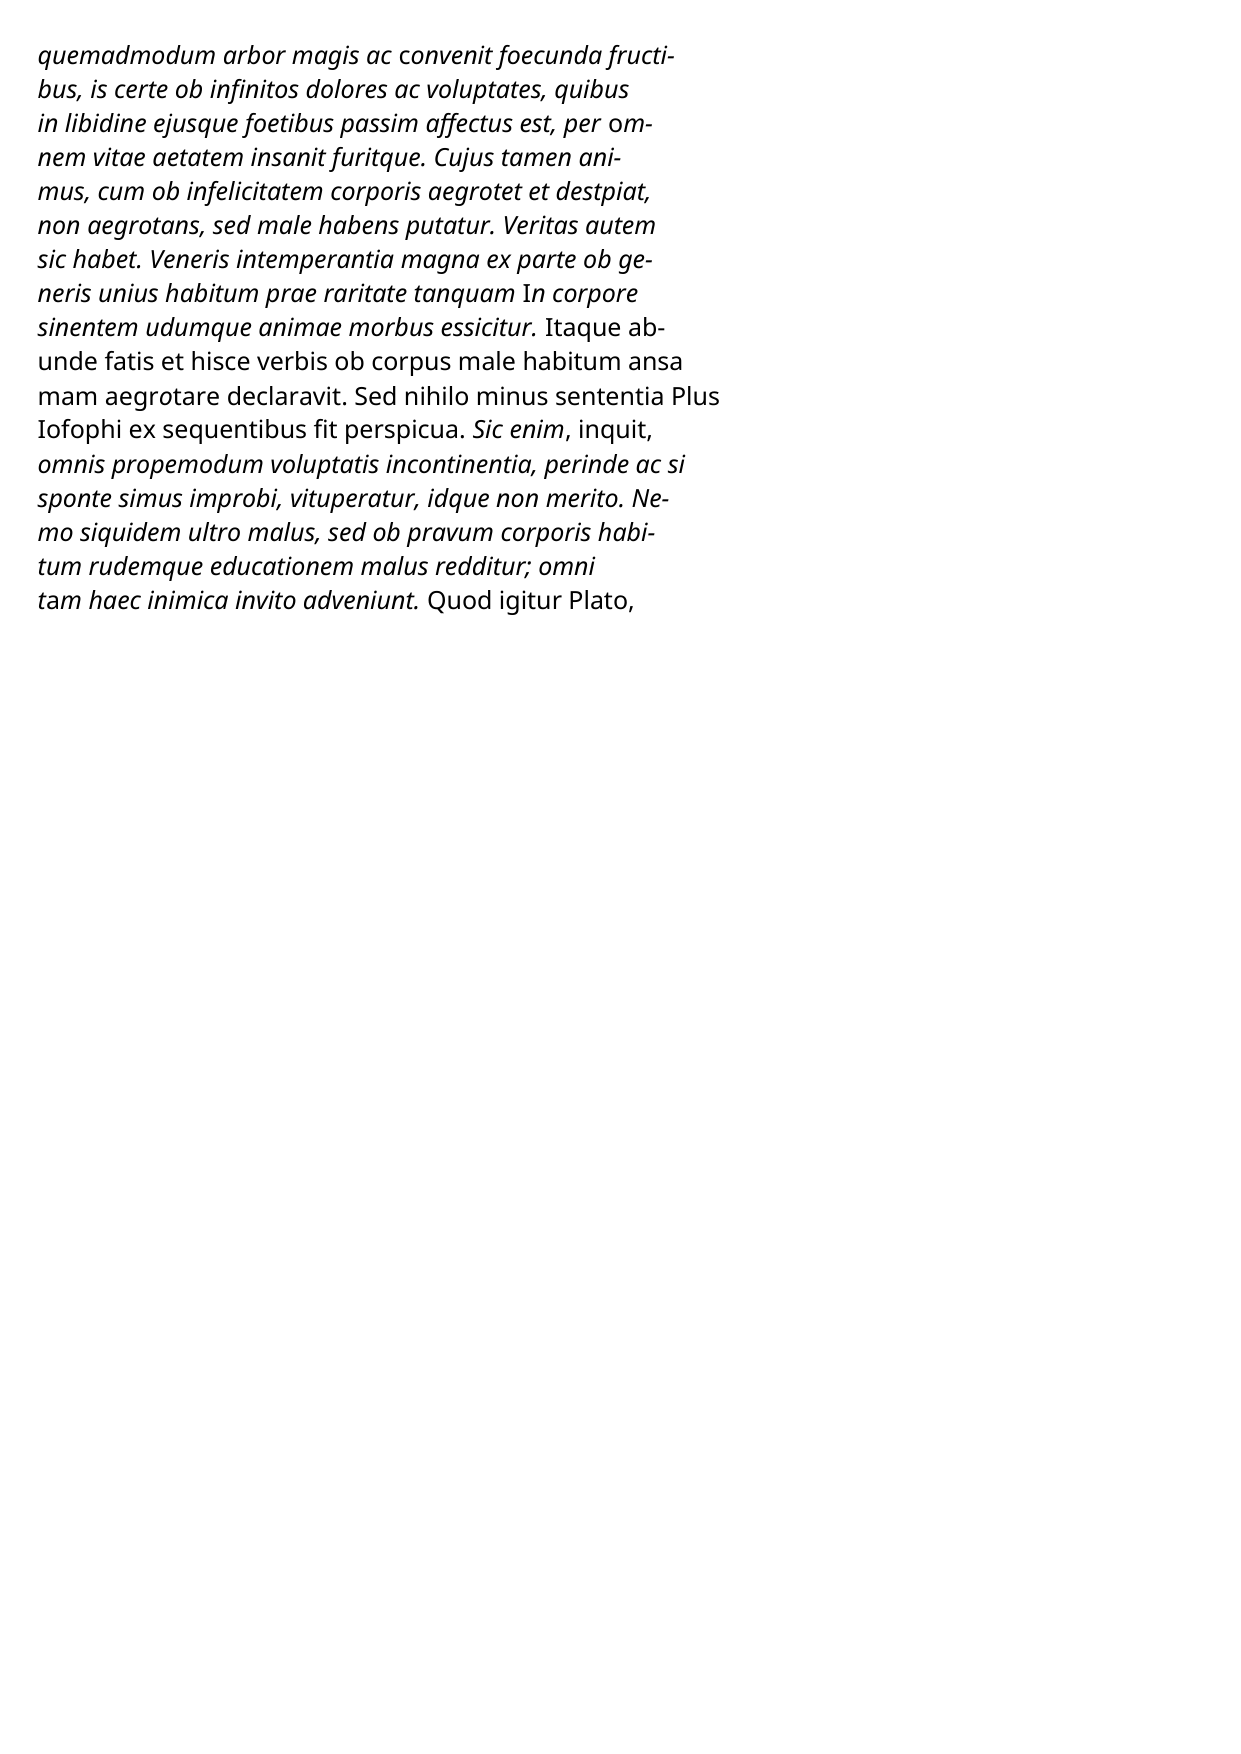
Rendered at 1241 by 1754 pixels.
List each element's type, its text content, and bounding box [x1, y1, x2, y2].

text quemadmodum arbor magis ac convenit foecunda fructi- bus, is certe ob infinitos dolores ac voluptates, quibus in libidine ejusque foetibus passim affectus est, per om- nem vitae aetatem insanit furitque. Cujus tamen ani- mus, cum ob infelicitatem corporis aegrotet et destpiat, non aegrotans, sed male habens putatur. Veritas autem sic habet. Veneris intemperantia magna ex parte ob ge- neris unius habitum prae raritate tanquam In corpore sinentem udumque animae morbus essicitur. Itaque ab- unde fatis et hisce verbis ob corpus male habitum ansa mam aegrotare declaravit. Sed nihilo minus sententia Plus Iofophi ex sequentibus fit perspicua. Sic enim, inquit, omnis propemodum voluptatis incontinentia, perinde ac si sponte simus improbi, vituperatur, idque non merito. Ne- mo siquidem ultro malus, sed ob pravum corporis habi- tum rudemque educationem malus redditur; omni tam haec inimica invito adveniunt. Quod igitur Plato, [37, 37, 1203, 617]
